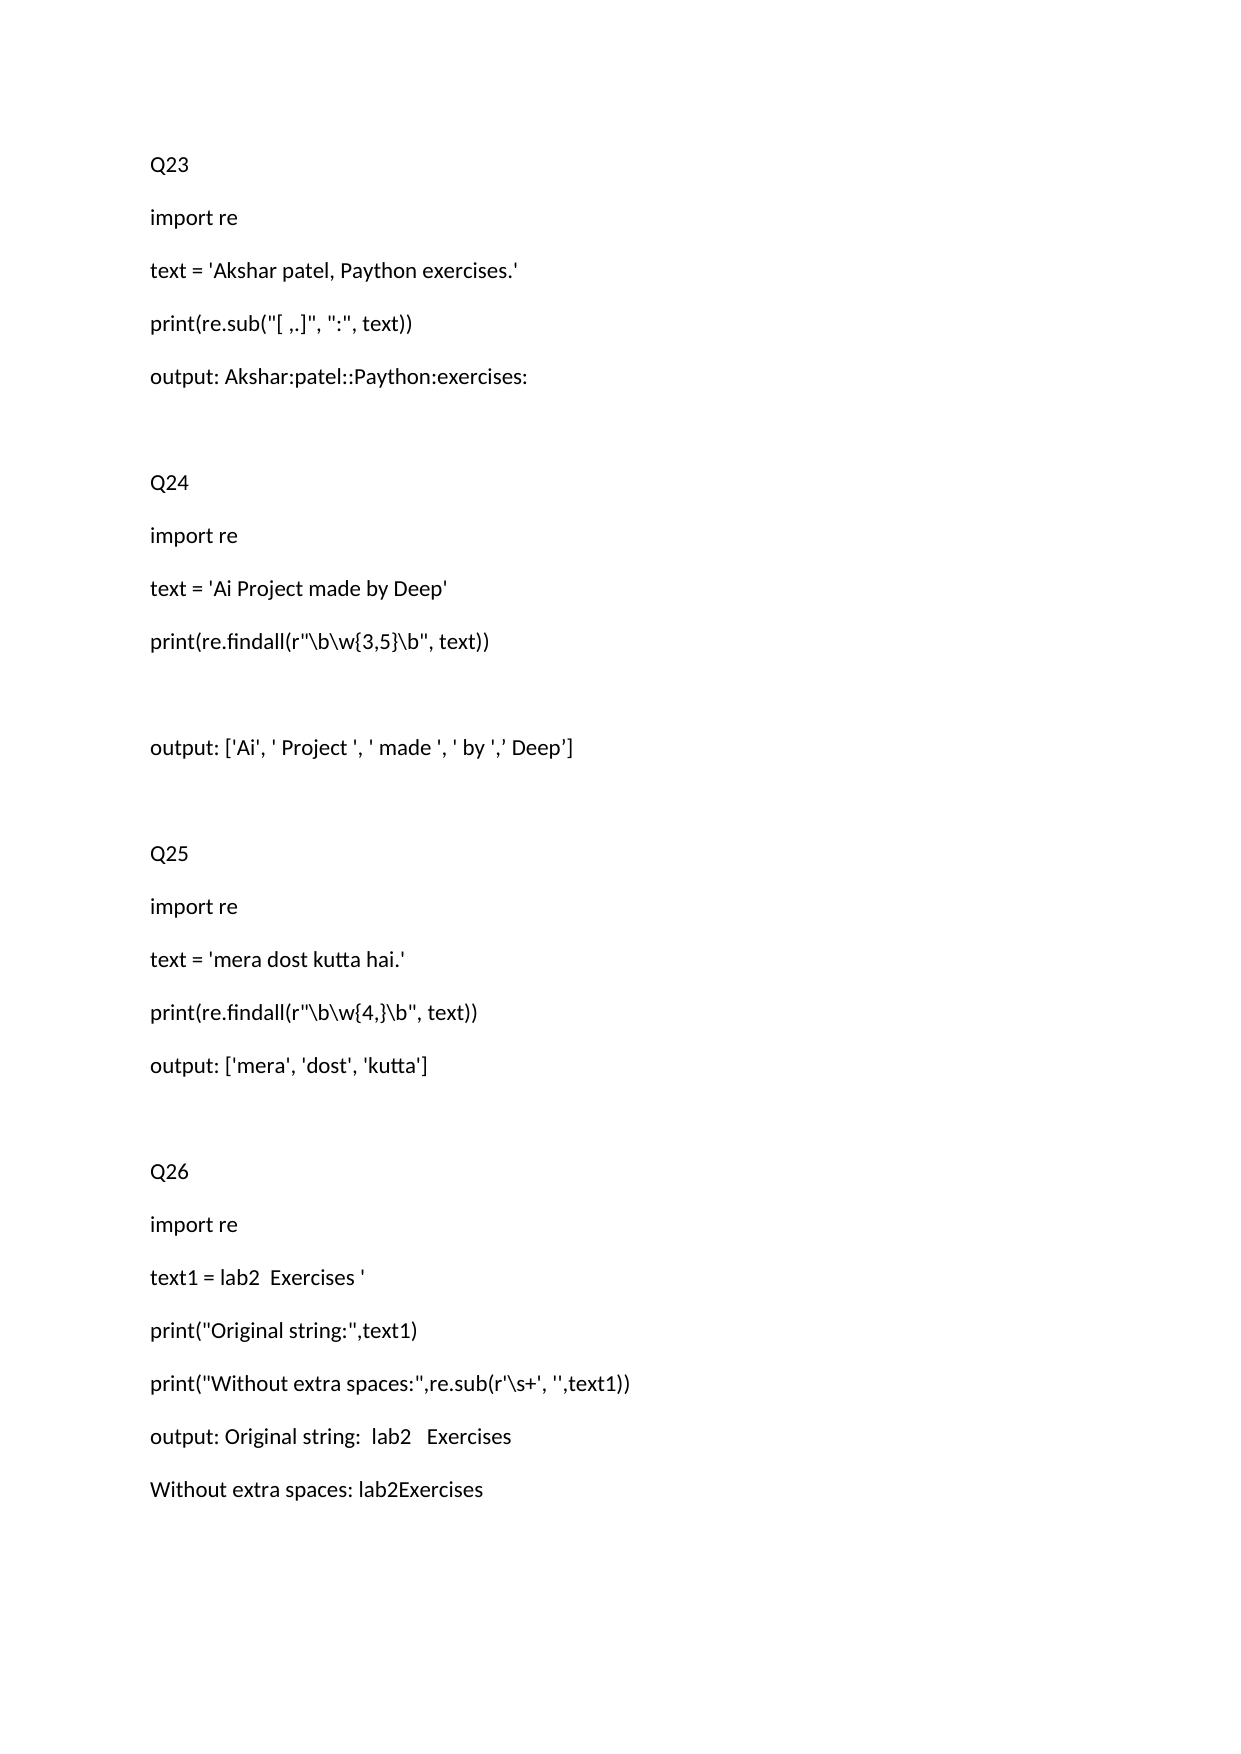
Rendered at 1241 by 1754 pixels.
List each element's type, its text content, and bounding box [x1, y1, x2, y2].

text print("Original string:",text1) [150, 1316, 1090, 1344]
text text = 'mera dost kutta hai.' [150, 945, 1090, 973]
text text = 'Ai Project made by Deep' [150, 574, 1090, 602]
text import re [150, 1210, 1090, 1238]
text import re [150, 892, 1090, 920]
text output: Akshar:patel::Paython:exercises: [150, 362, 1090, 390]
text text1 = lab2 Exercises ' [150, 1263, 1090, 1291]
text Q25 [150, 839, 1090, 867]
text print(re.sub("[ ,.]", ":", text)) [150, 309, 1090, 337]
text output: ['mera', 'dost', 'kutta'] [150, 1051, 1090, 1079]
text output: ['Ai', ' Project ', ' made ', ' by ',’ Deep’] [150, 733, 1090, 761]
text output: Original string: lab2 Exercises [150, 1422, 1090, 1451]
text import re [150, 203, 1090, 231]
text Q26 [150, 1157, 1090, 1185]
text print("Without extra spaces:",re.sub(r'\s+', '',text1)) [150, 1369, 1090, 1397]
text print(re.findall(r"\b\w{4,}\b", text)) [150, 998, 1090, 1026]
text print(re.findall(r"\b\w{3,5}\b", text)) [150, 627, 1090, 655]
text Q23 [150, 150, 1090, 178]
text Without extra spaces: lab2Exercises [150, 1476, 1090, 1503]
text import re [150, 521, 1090, 549]
text text = 'Akshar patel, Paython exercises.' [150, 256, 1090, 284]
text Q24 [150, 468, 1090, 496]
